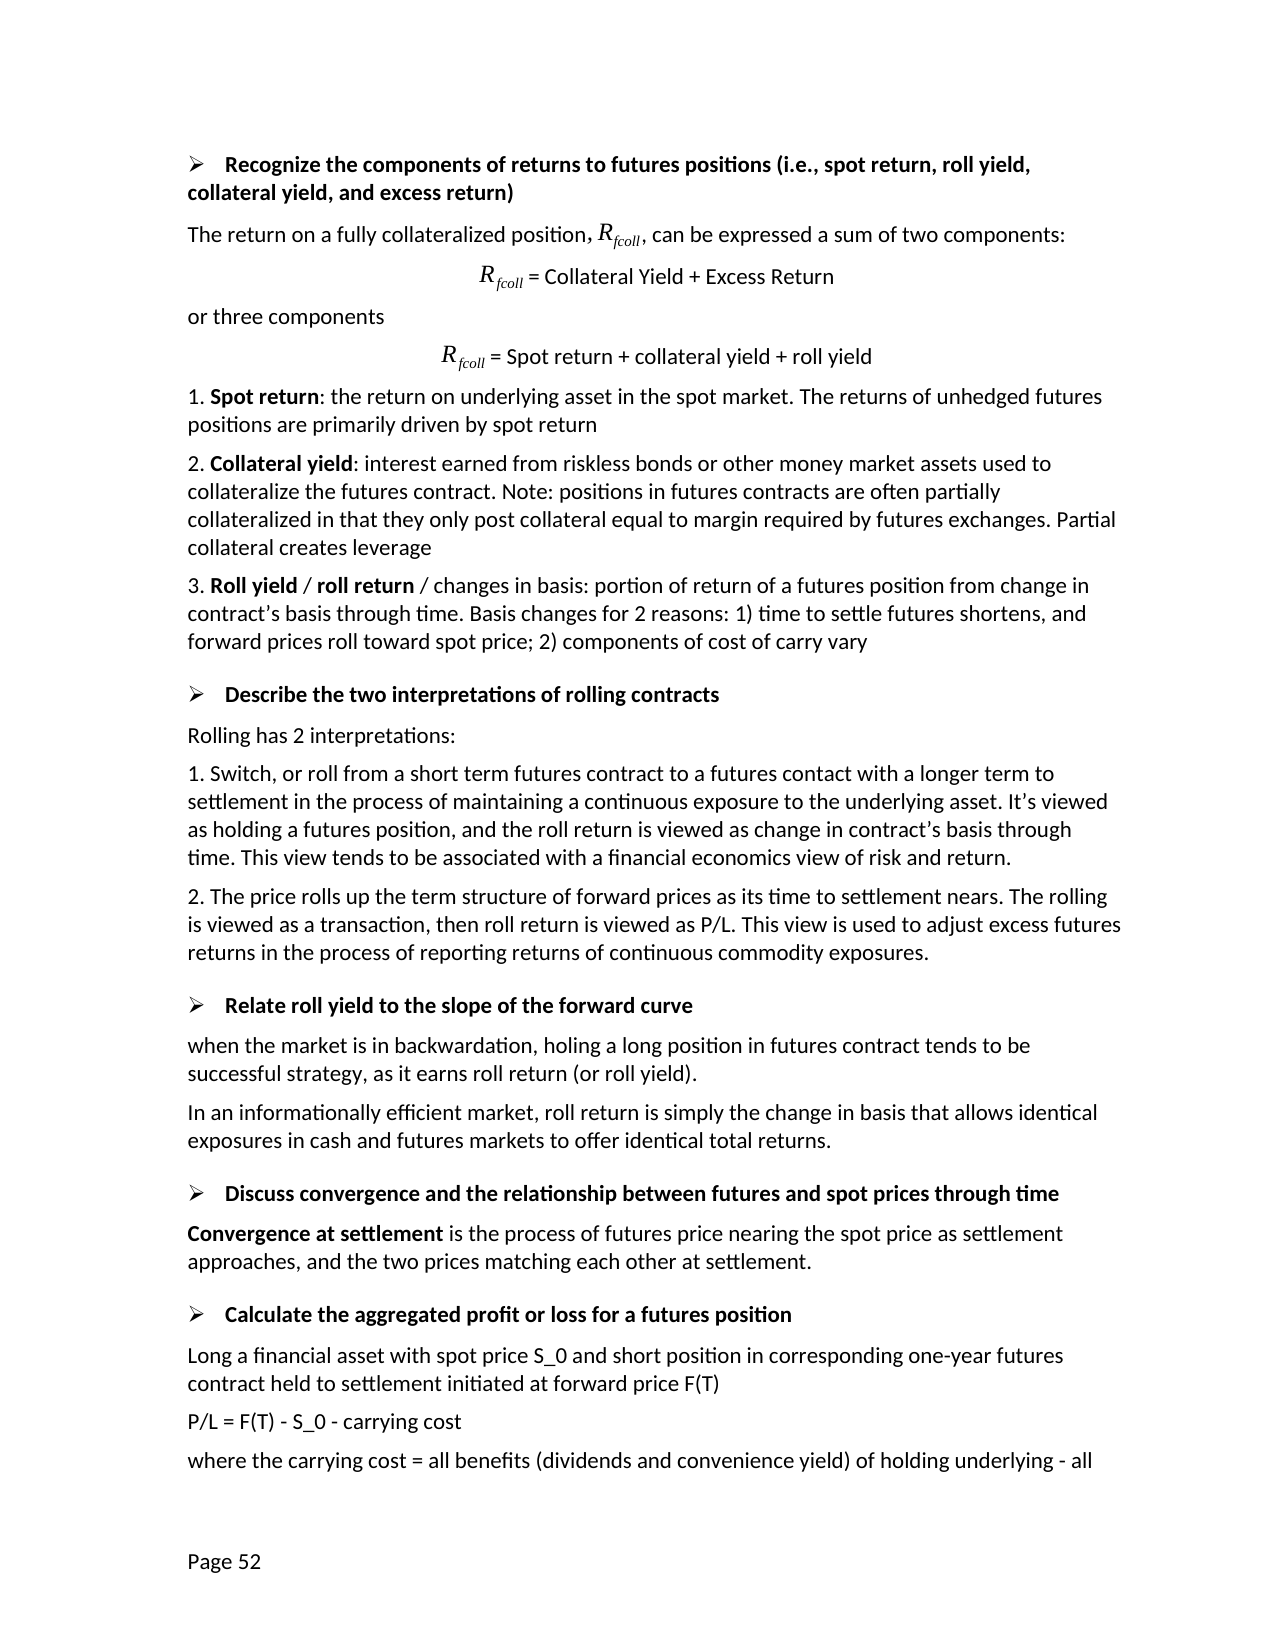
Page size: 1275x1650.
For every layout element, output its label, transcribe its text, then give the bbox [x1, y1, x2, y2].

text = Collateral Yield + Excess Return [187, 260, 1125, 292]
text 2. Collateral yield: interest earned from riskless bonds or other money market assets used to collateralize the futures contract. Note: positions in futures contracts are often partially collateralized in that they only post collateral equal to margin required by futures exchanges. Partial collateral creates leverage [187, 449, 1125, 561]
text Convergence at settlement is the process of futures price nearing the spot price as settlement approaches, and the two prices matching each other at settlement. [187, 1219, 1125, 1275]
text Rolling has 2 interpretations: [187, 721, 1125, 749]
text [187, 1446, 1125, 1474]
text P/L = F(T) - S_0 - carrying cost [187, 1407, 1125, 1435]
text Long a financial asset with spot price S_0 and short position in corresponding one-year futures contract held to settlement initiated at forward price F(T) [187, 1341, 1125, 1397]
subtitle Describe the two interpretations of rolling contracts [187, 680, 1125, 708]
subtitle Calculate the aggregated profit or loss for a futures position [187, 1300, 1125, 1328]
subtitle Discuss convergence and the relationship between futures and spot prices through time [187, 1179, 1125, 1207]
text = Spot return + collateral yield + roll yield [187, 341, 1125, 372]
text 1. Switch, or roll from a short term futures contract to a futures contact with a longer term to settlement in the process of maintaining a continuous exposure to the underlying asset. It’s viewed as holding a futures position, and the roll return is viewed as change in contract’s basis through time. This view tends to be associated with a financial economics view of risk and return. [187, 759, 1125, 871]
text when the market is in backwardation, holing a long position in futures contract tends to be successful strategy, as it earns roll return (or roll yield). [187, 1031, 1125, 1087]
subtitle Relate roll yield to the slope of the forward curve [187, 991, 1125, 1019]
subtitle Recognize the components of returns to futures positions (i.e., spot return, roll yield, collateral yield, and excess return) [187, 150, 1125, 206]
text 1. Spot return: the return on underlying asset in the spot market. The returns of unhedged futures positions are primarily driven by spot return [187, 382, 1125, 438]
text In an informationally efficient market, roll return is simply the change in basis that allows identical exposures in cash and futures markets to offer identical total returns. [187, 1098, 1125, 1154]
text 3. Roll yield / roll return / changes in basis: portion of return of a futures position from change in contract’s basis through time. Basis changes for 2 reasons: 1) time to settle futures shortens, and forward prices roll toward spot price; 2) components of cost of carry vary [187, 571, 1125, 655]
text or three components [187, 302, 1125, 330]
text The return on a fully collateralized position, can be expressed a sum of two components: [187, 218, 1125, 250]
text 2. The price rolls up the term structure of forward prices as its time to settlement nears. The rolling is viewed as a transaction, then roll return is viewed as P/L. This view is used to adjust excess futures returns in the process of reporting returns of continuous commodity exposures. [187, 882, 1125, 966]
